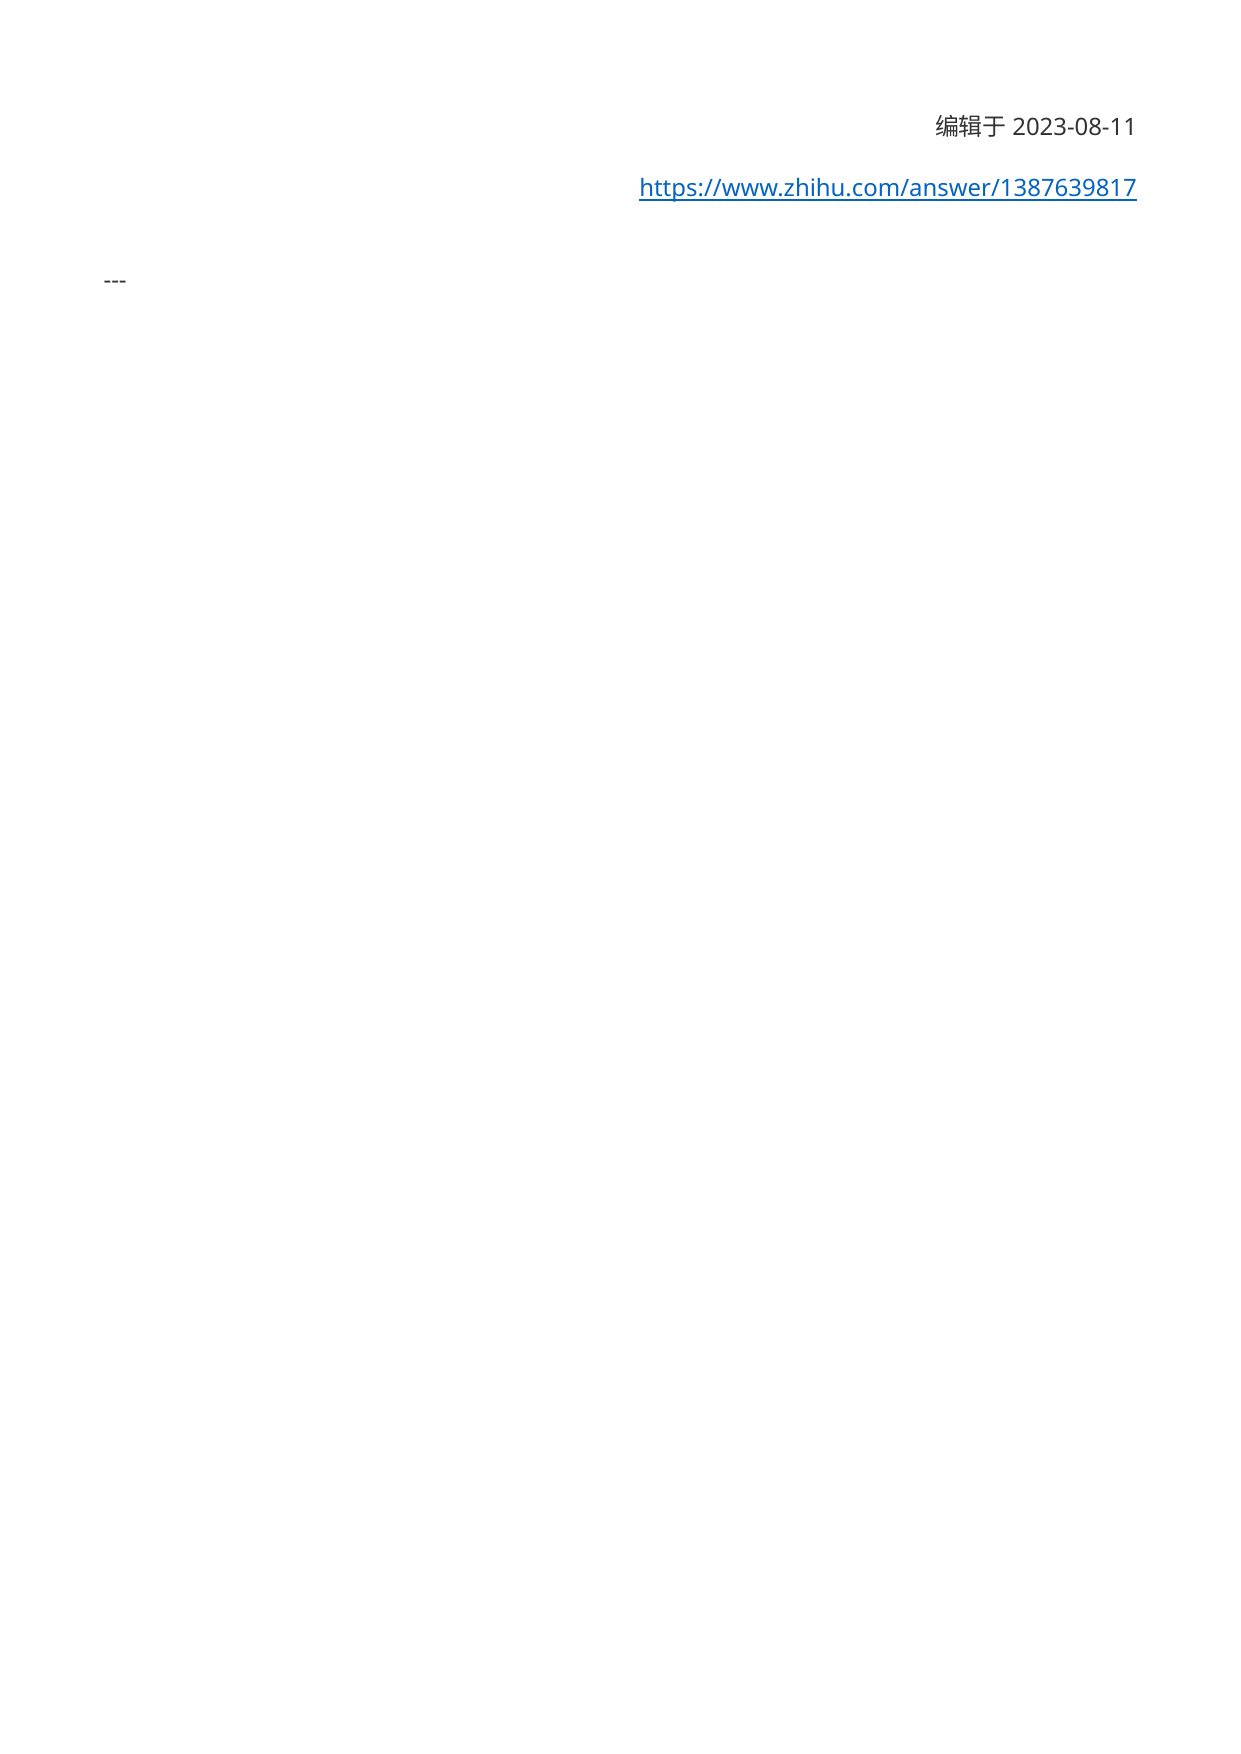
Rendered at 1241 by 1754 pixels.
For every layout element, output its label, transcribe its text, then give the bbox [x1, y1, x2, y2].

text 编辑于 2023-08-11 [103, 91, 1137, 159]
text https://www.zhihu.com/answer/1387639817 [103, 171, 1137, 204]
text --- [103, 262, 1137, 296]
